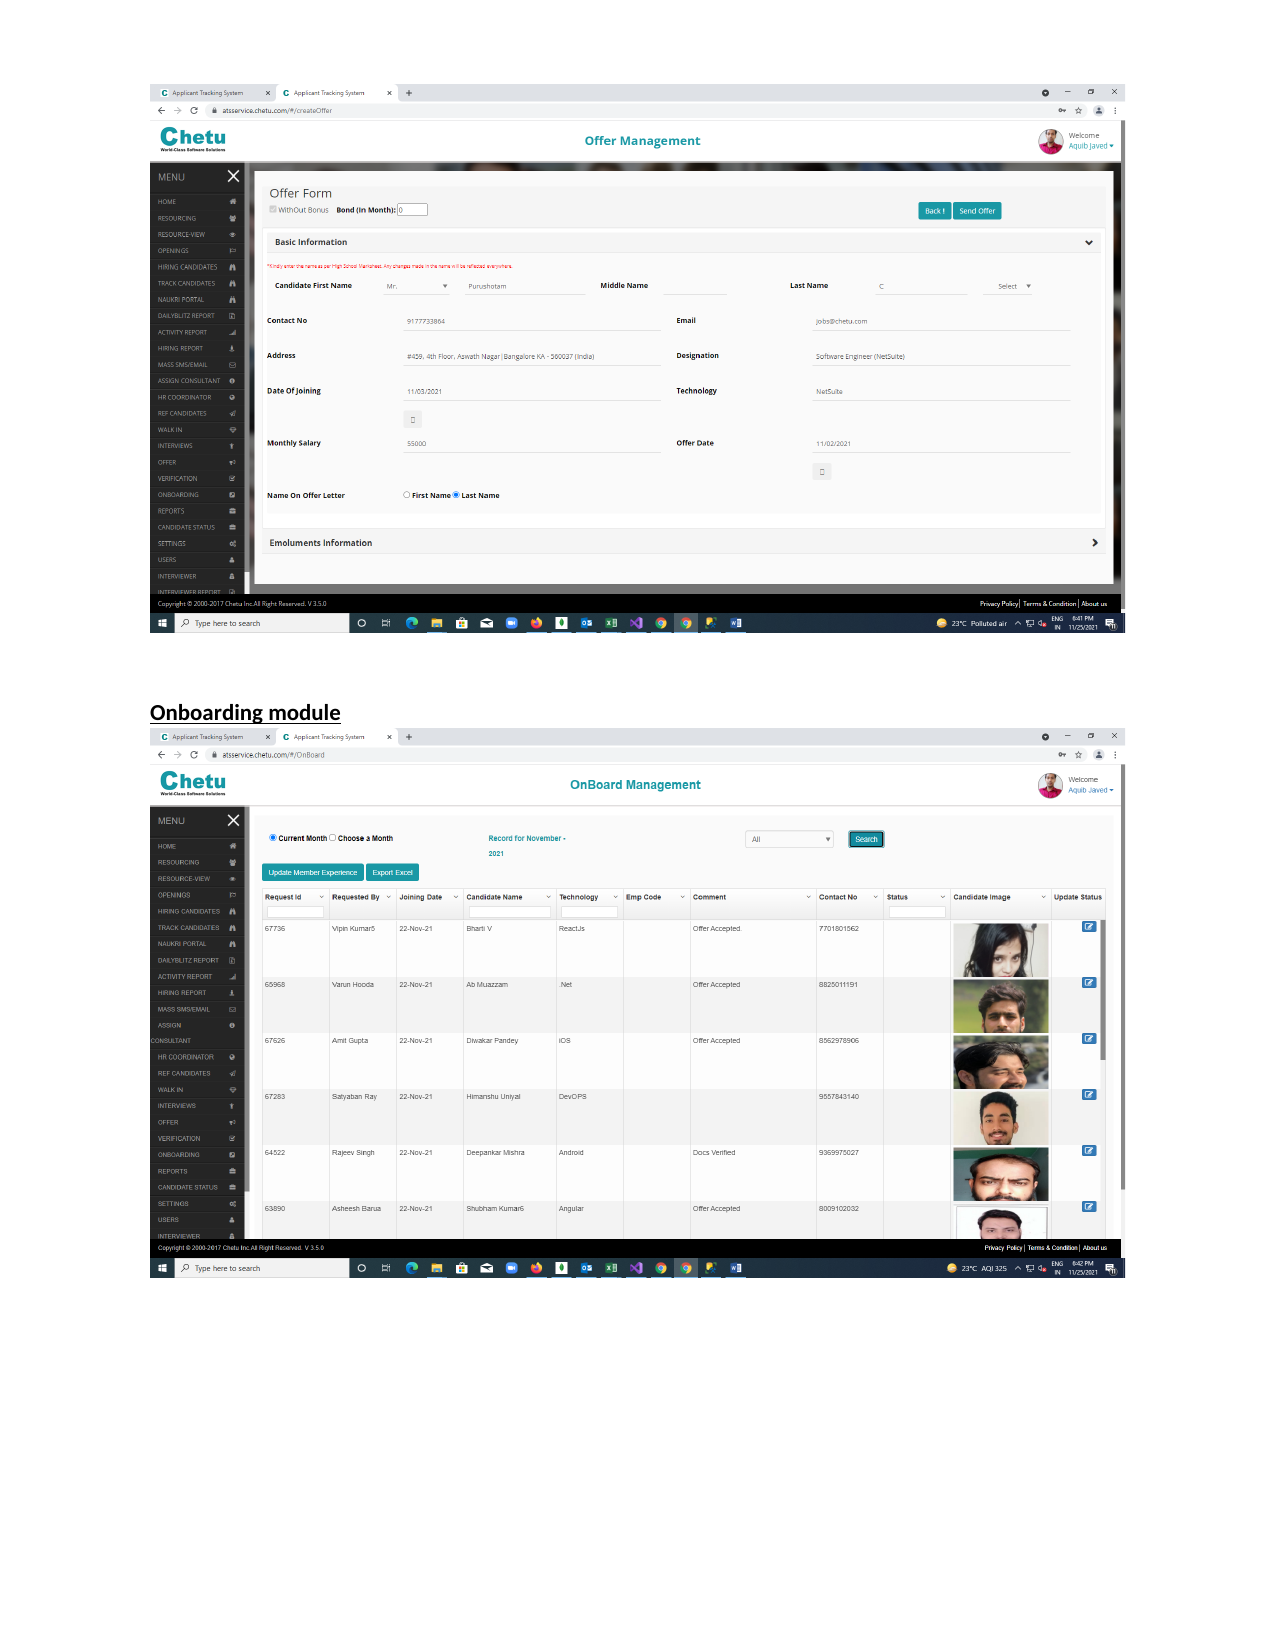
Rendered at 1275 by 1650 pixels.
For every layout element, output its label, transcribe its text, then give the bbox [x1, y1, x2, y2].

picture [150, 84, 1125, 633]
text Onboarding module [150, 698, 1125, 728]
picture [150, 728, 1125, 1278]
